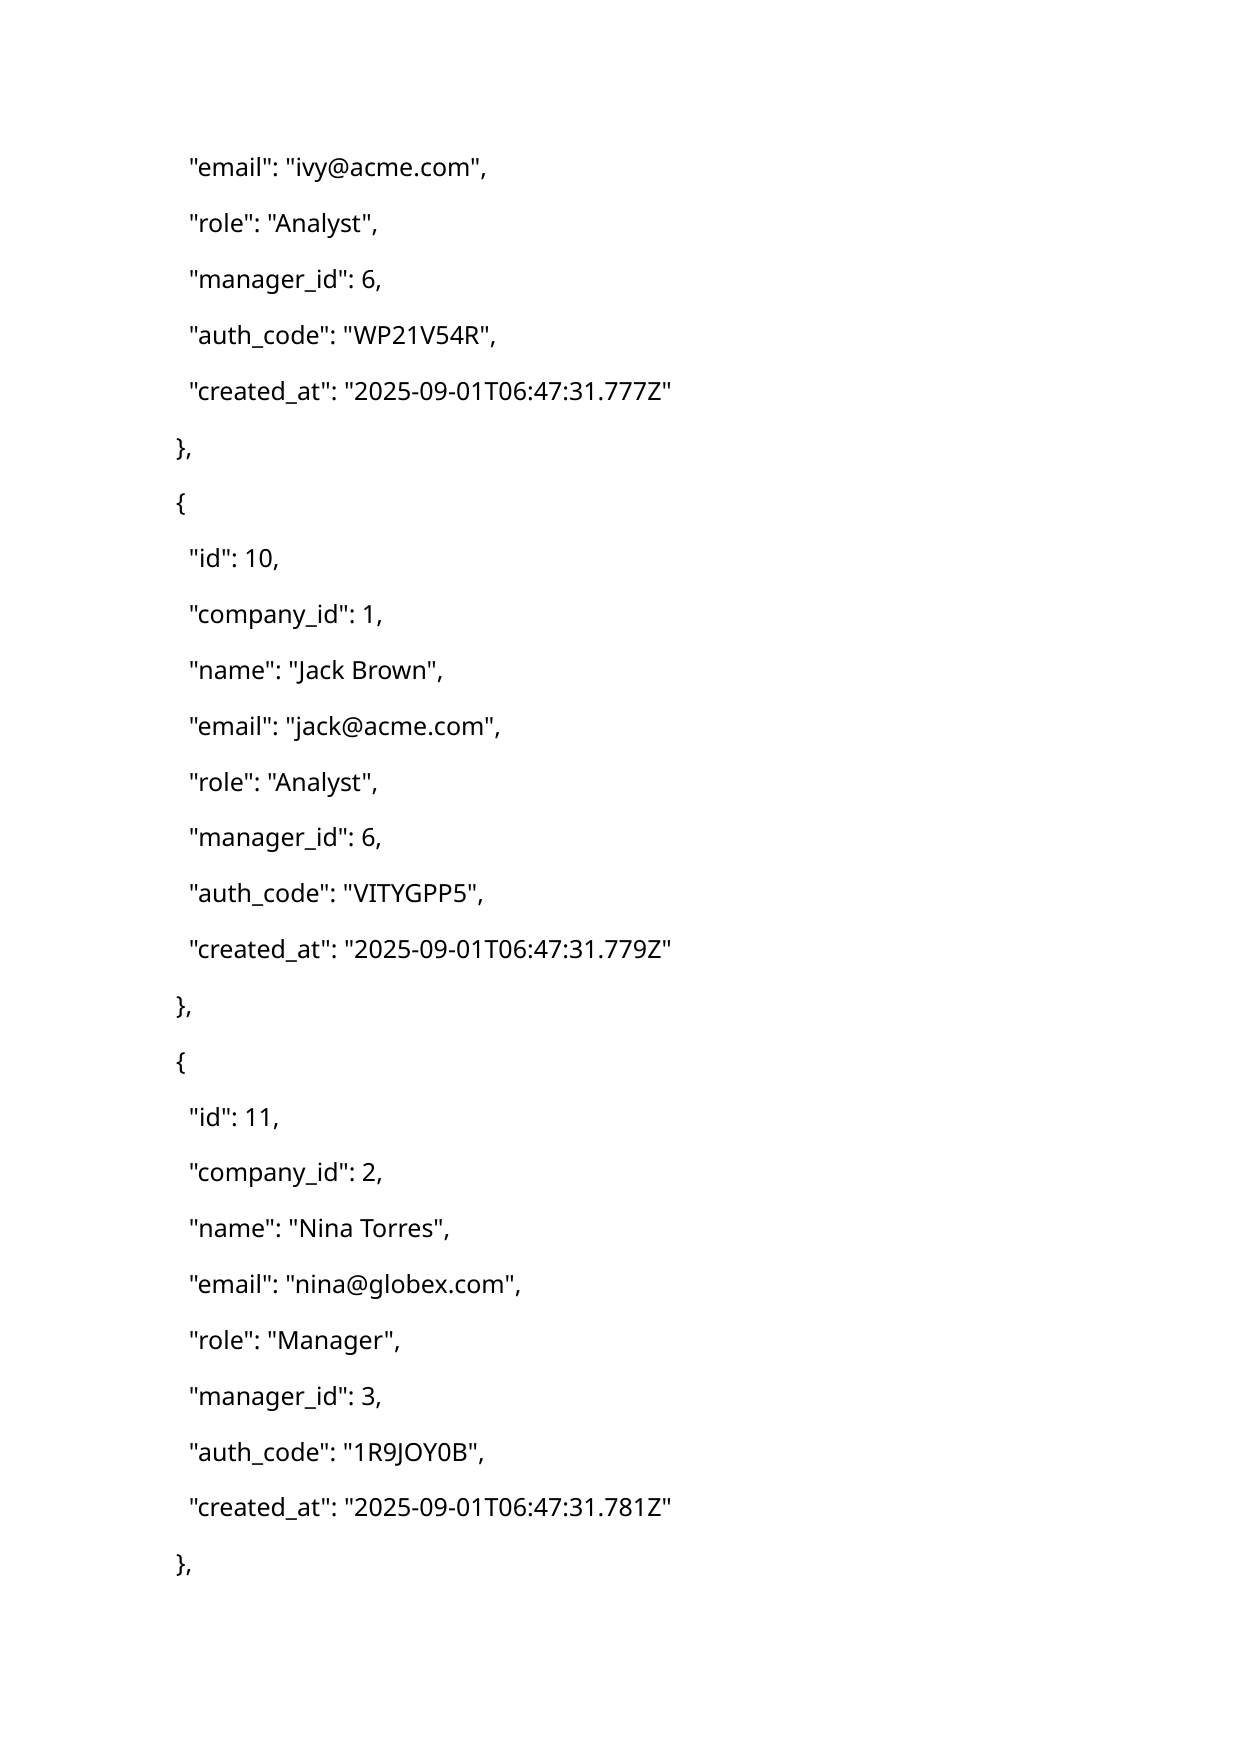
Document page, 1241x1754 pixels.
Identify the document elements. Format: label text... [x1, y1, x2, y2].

text "email": "jack@acme.com", [150, 708, 1090, 742]
text "created_at": "2025-09-01T06:47:31.781Z" [150, 1490, 1090, 1524]
text "role": "Analyst", [150, 764, 1090, 798]
text }, [150, 1546, 1090, 1580]
text "email": "ivy@acme.com", [150, 150, 1090, 184]
text "manager_id": 6, [150, 820, 1090, 854]
text "auth_code": "VITYGPP5", [150, 876, 1090, 910]
text "company_id": 2, [150, 1155, 1090, 1189]
text "manager_id": 3, [150, 1378, 1090, 1412]
text }, [150, 429, 1090, 463]
text "role": "Analyst", [150, 206, 1090, 240]
text "company_id": 1, [150, 597, 1090, 631]
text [150, 373, 1090, 407]
text "manager_id": 6, [150, 262, 1090, 296]
text "role": "Manager", [150, 1322, 1090, 1357]
text "auth_code": "WP21V54R", [150, 317, 1090, 352]
text "email": "nina@globex.com", [150, 1267, 1090, 1301]
text "created_at": "2025-09-01T06:47:31.779Z" [150, 932, 1090, 966]
text "id": 10, [150, 541, 1090, 575]
text "auth_code": "1R9JOY0B", [150, 1434, 1090, 1468]
text "name": "Nina Torres", [150, 1211, 1090, 1245]
text "name": "Jack Brown", [150, 652, 1090, 687]
text }, [150, 987, 1090, 1022]
text "id": 11, [150, 1099, 1090, 1133]
text { [150, 1043, 1090, 1077]
text { [150, 485, 1090, 519]
